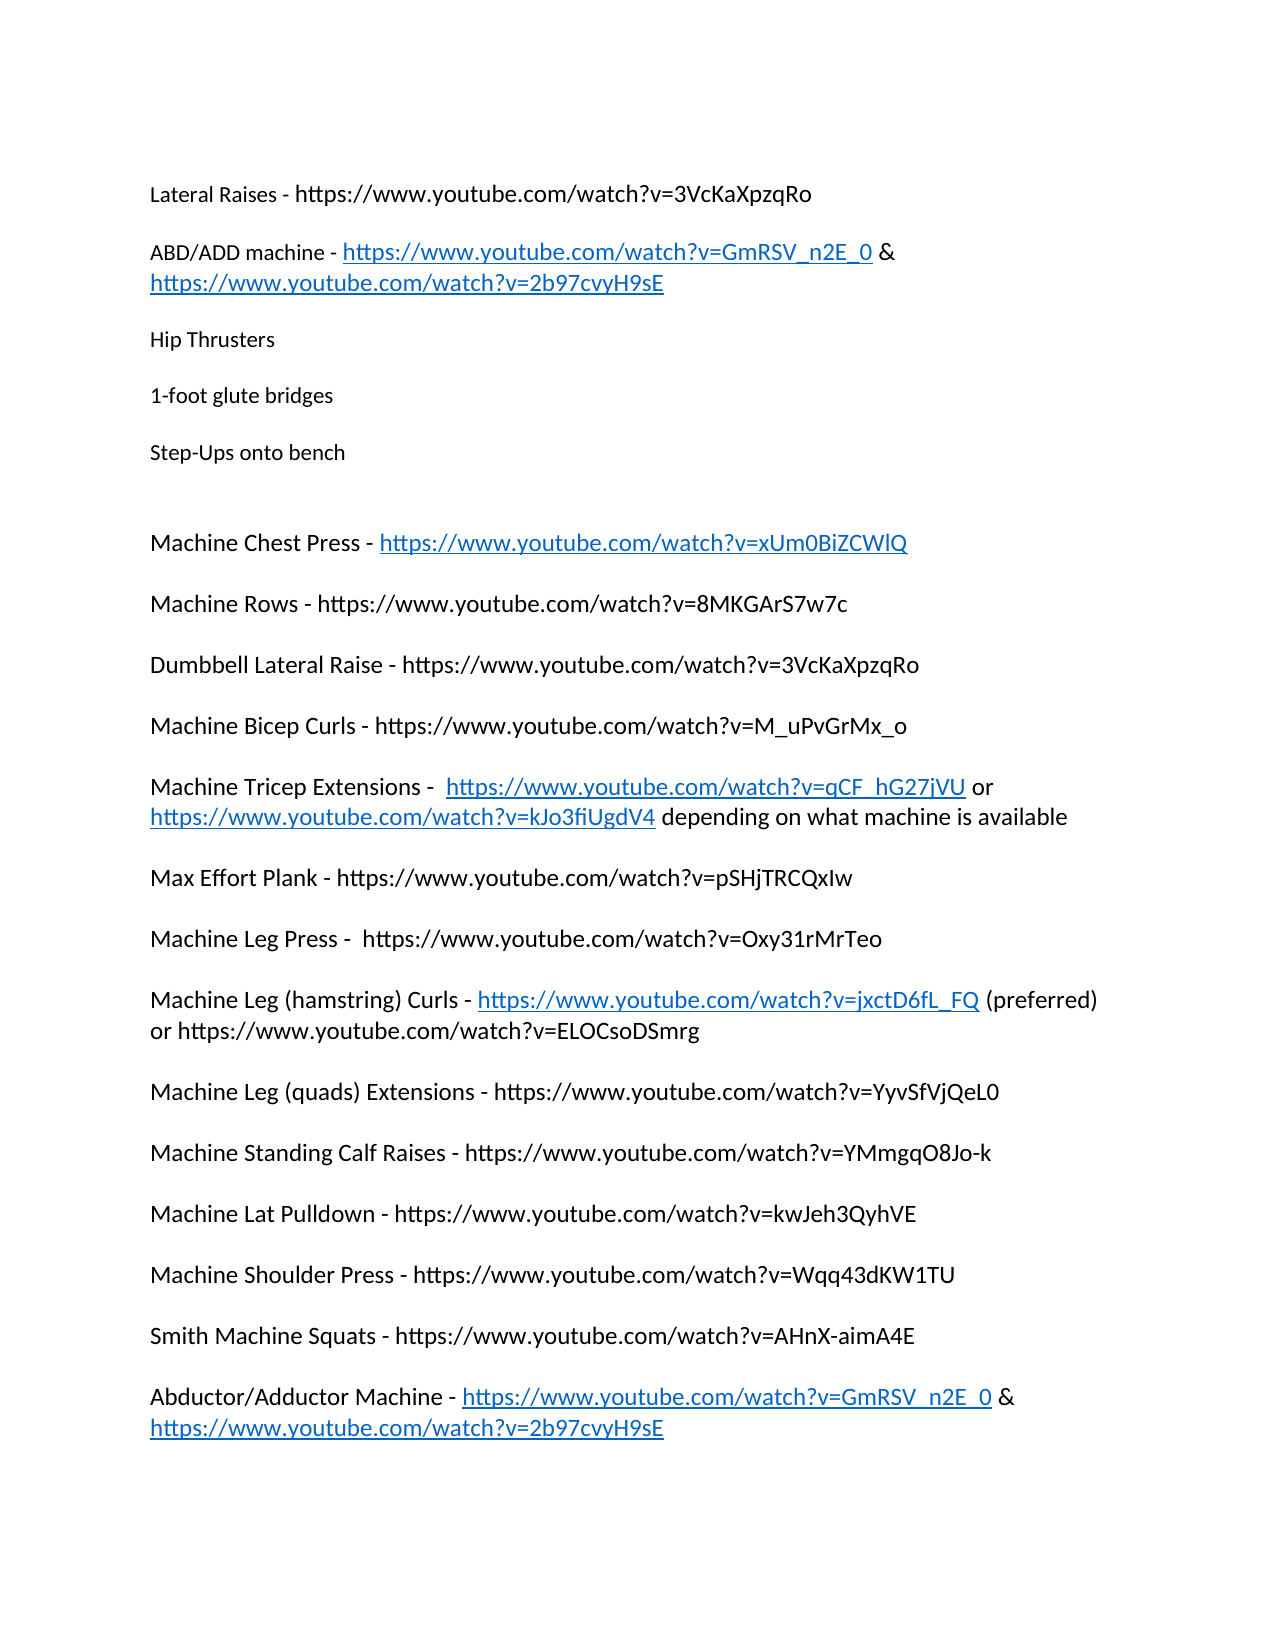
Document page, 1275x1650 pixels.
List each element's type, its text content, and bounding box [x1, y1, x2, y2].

text Machine Lat Pulldown - https://www.youtube.com/watch?v=kwJeh3QyhVE [150, 1198, 1125, 1229]
text Machine Tricep Extensions - https://www.youtube.com/watch?v=qCF_hG27jVU or https://www.youtube.com/watch?v=kJo3fiUgdV4 depending on what machine is available [150, 771, 1125, 832]
text Max Effort Plank - https://www.youtube.com/watch?v=pSHjTRCQxIw [150, 862, 1125, 893]
text Smith Machine Squats - https://www.youtube.com/watch?v=AHnX-aimA4E [150, 1320, 1125, 1351]
text Machine Leg Press - https://www.youtube.com/watch?v=Oxy31rMrTeo [150, 923, 1125, 954]
text ABD/ADD machine - https://www.youtube.com/watch?v=GmRSV_n2E_0 & https://www.youtube.com/watch?v=2b97cvyH9sE [150, 237, 1125, 298]
text Dumbbell Lateral Raise - https://www.youtube.com/watch?v=3VcKaXpzqRo [150, 649, 1125, 679]
text Machine Standing Calf Raises - https://www.youtube.com/watch?v=YMmgqO8Jo-k [150, 1137, 1125, 1168]
text Machine Chest Press - https://www.youtube.com/watch?v=xUm0BiZCWlQ [150, 527, 1125, 557]
text Machine Leg (quads) Extensions - https://www.youtube.com/watch?v=YyvSfVjQeL0 [150, 1076, 1125, 1107]
text Machine Leg (hamstring) Curls - https://www.youtube.com/watch?v=jxctD6fL_FQ (preferred) or https://www.youtube.com/watch?v=ELOCsoDSmrg [150, 984, 1125, 1046]
text Machine Bicep Curls - https://www.youtube.com/watch?v=M_uPvGrMx_o [150, 710, 1125, 740]
text 1-foot glute bridges [150, 382, 1125, 410]
text Step-Ups onto bench [150, 438, 1125, 466]
text Abductor/Adductor Machine - https://www.youtube.com/watch?v=GmRSV_n2E_0 & https://www.youtube.com/watch?v=2b97cvyH9sE [150, 1381, 1125, 1442]
text Machine Rows - https://www.youtube.com/watch?v=8MKGArS7w7c [150, 588, 1125, 618]
text Lateral Raises - https://www.youtube.com/watch?v=3VcKaXpzqRo [150, 178, 1125, 208]
text Hip Thrusters [150, 326, 1125, 354]
text Machine Shoulder Press - https://www.youtube.com/watch?v=Wqq43dKW1TU [150, 1259, 1125, 1290]
